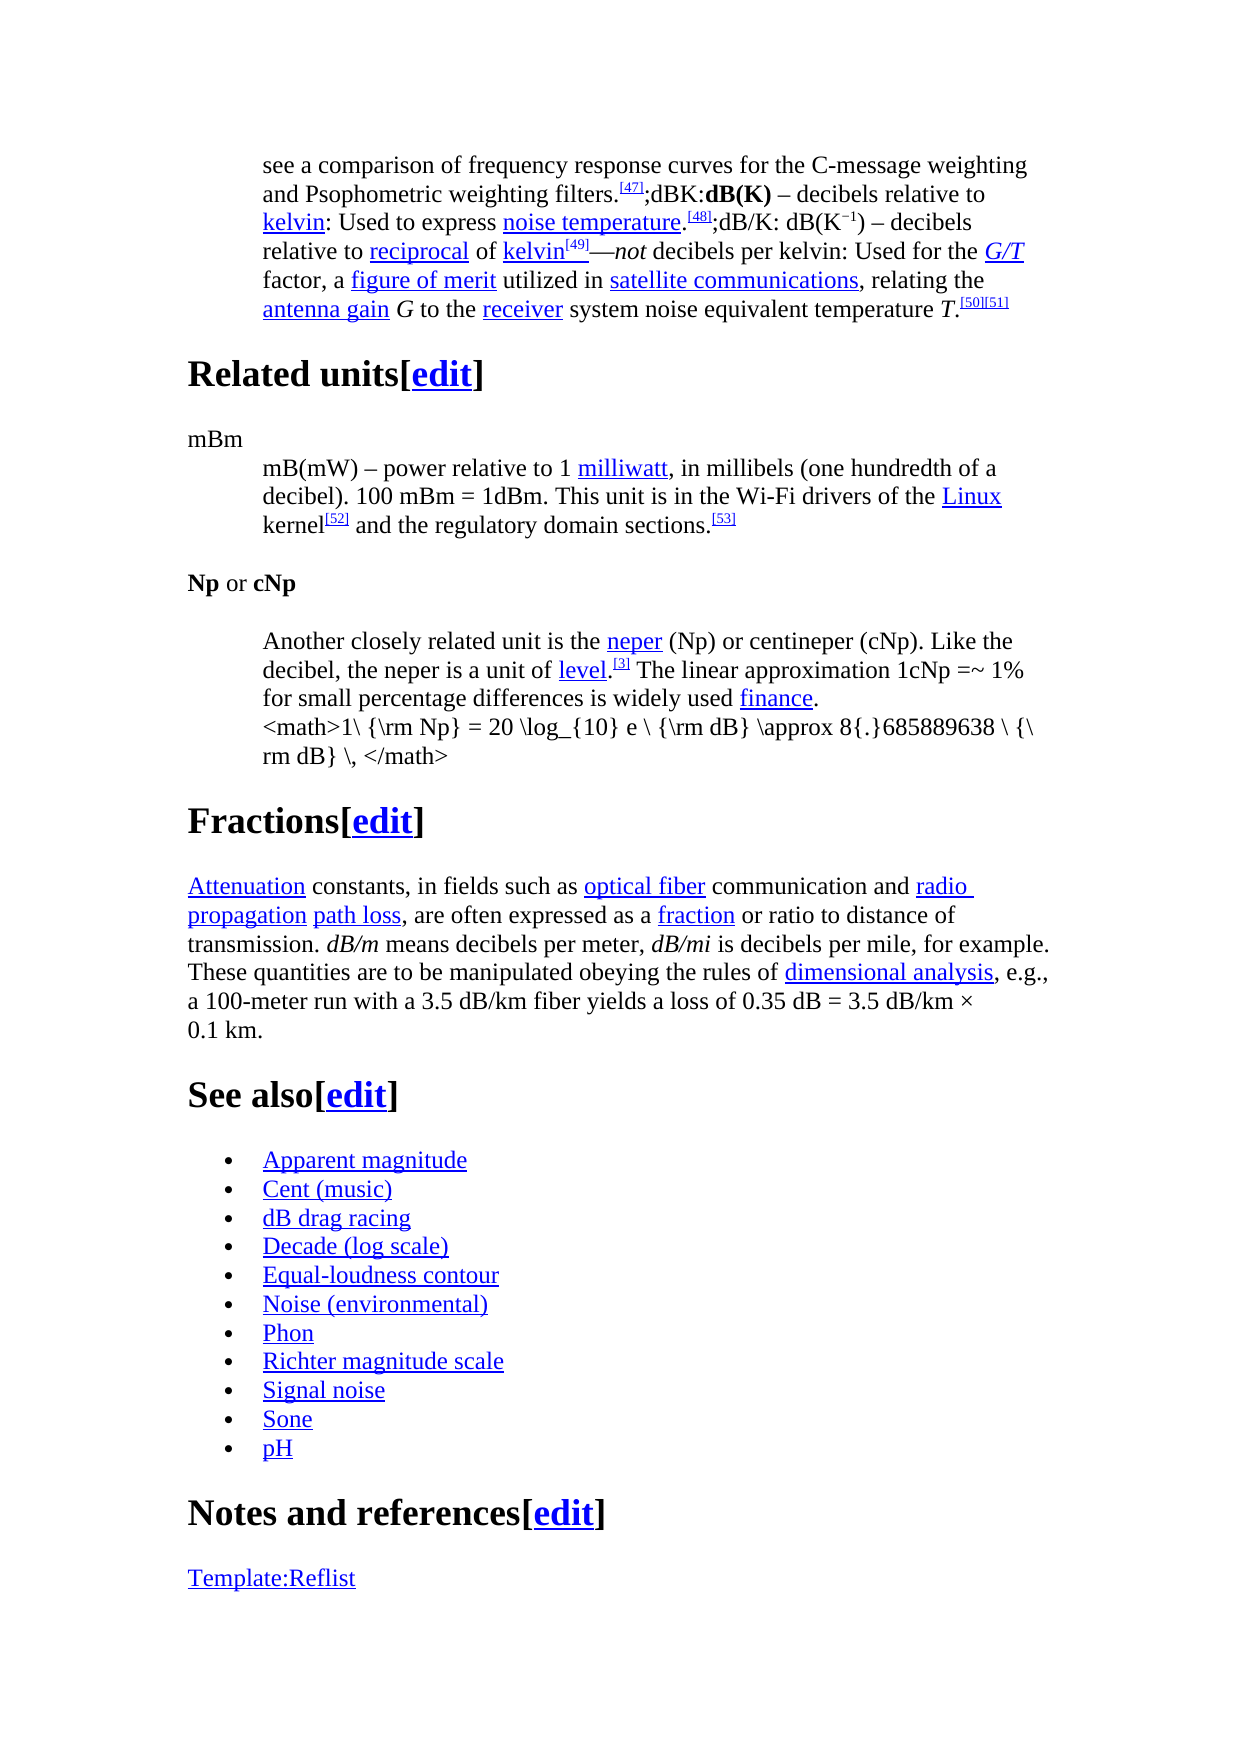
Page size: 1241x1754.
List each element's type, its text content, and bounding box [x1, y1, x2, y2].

list Richter magnitude scale [225, 1346, 1053, 1375]
text Attenuation constants, in fields such as optical fiber communication and radio propagation path loss, are often expressed as a fraction or ratio to distance of transmission. dB/m means decibels per meter, dB/mi is decibels per mile, for example. These quantities are to be manipulated obeying the rules of dimensional analysis, e.g., a 100-meter run with a 3.5 dB/km fiber yields a loss of 0.35 dB = 3.5 dB/km × 0.1 km. [187, 871, 1053, 1044]
list Phon [225, 1318, 1053, 1346]
subtitle Notes and references[edit] [187, 1491, 1053, 1534]
list Equal-loudness contour [225, 1260, 1053, 1289]
subtitle Fractions[edit] [187, 799, 1053, 842]
subtitle See also[edit] [187, 1073, 1053, 1116]
text mBm [187, 424, 1053, 453]
list pH [225, 1433, 1053, 1461]
list Cent (music) [225, 1174, 1053, 1203]
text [262, 150, 1053, 322]
subtitle Related units[edit] [187, 352, 1053, 395]
list Apparent magnitude [225, 1145, 1053, 1174]
list Signal noise [225, 1375, 1053, 1404]
text Another closely related unit is the neper (Np) or centineper (cNp). Like the decibel, the neper is a unit of level.[3] The linear approximation 1cNp =~ 1% for small percentage differences is widely used finance. [262, 626, 1053, 712]
list dB drag racing [225, 1203, 1053, 1231]
list Decade (log scale) [225, 1231, 1053, 1260]
text Np or cNp [187, 568, 1053, 597]
text <math>1\ {\rm Np} = 20 \log_{10} e \ {\rm dB} \approx 8{.}685889638 \ {\rm dB} \, </math> [262, 712, 1053, 770]
list Noise (environmental) [225, 1289, 1053, 1318]
text mB(mW) – power relative to 1 milliwatt, in millibels (one hundredth of a decibel). 100 mBm = 1dBm. This unit is in the Wi-Fi drivers of the Linux kernel[52] and the regulatory domain sections.[53] [262, 453, 1053, 539]
list Sone [225, 1404, 1053, 1433]
text Template:Reflist [187, 1563, 1053, 1592]
